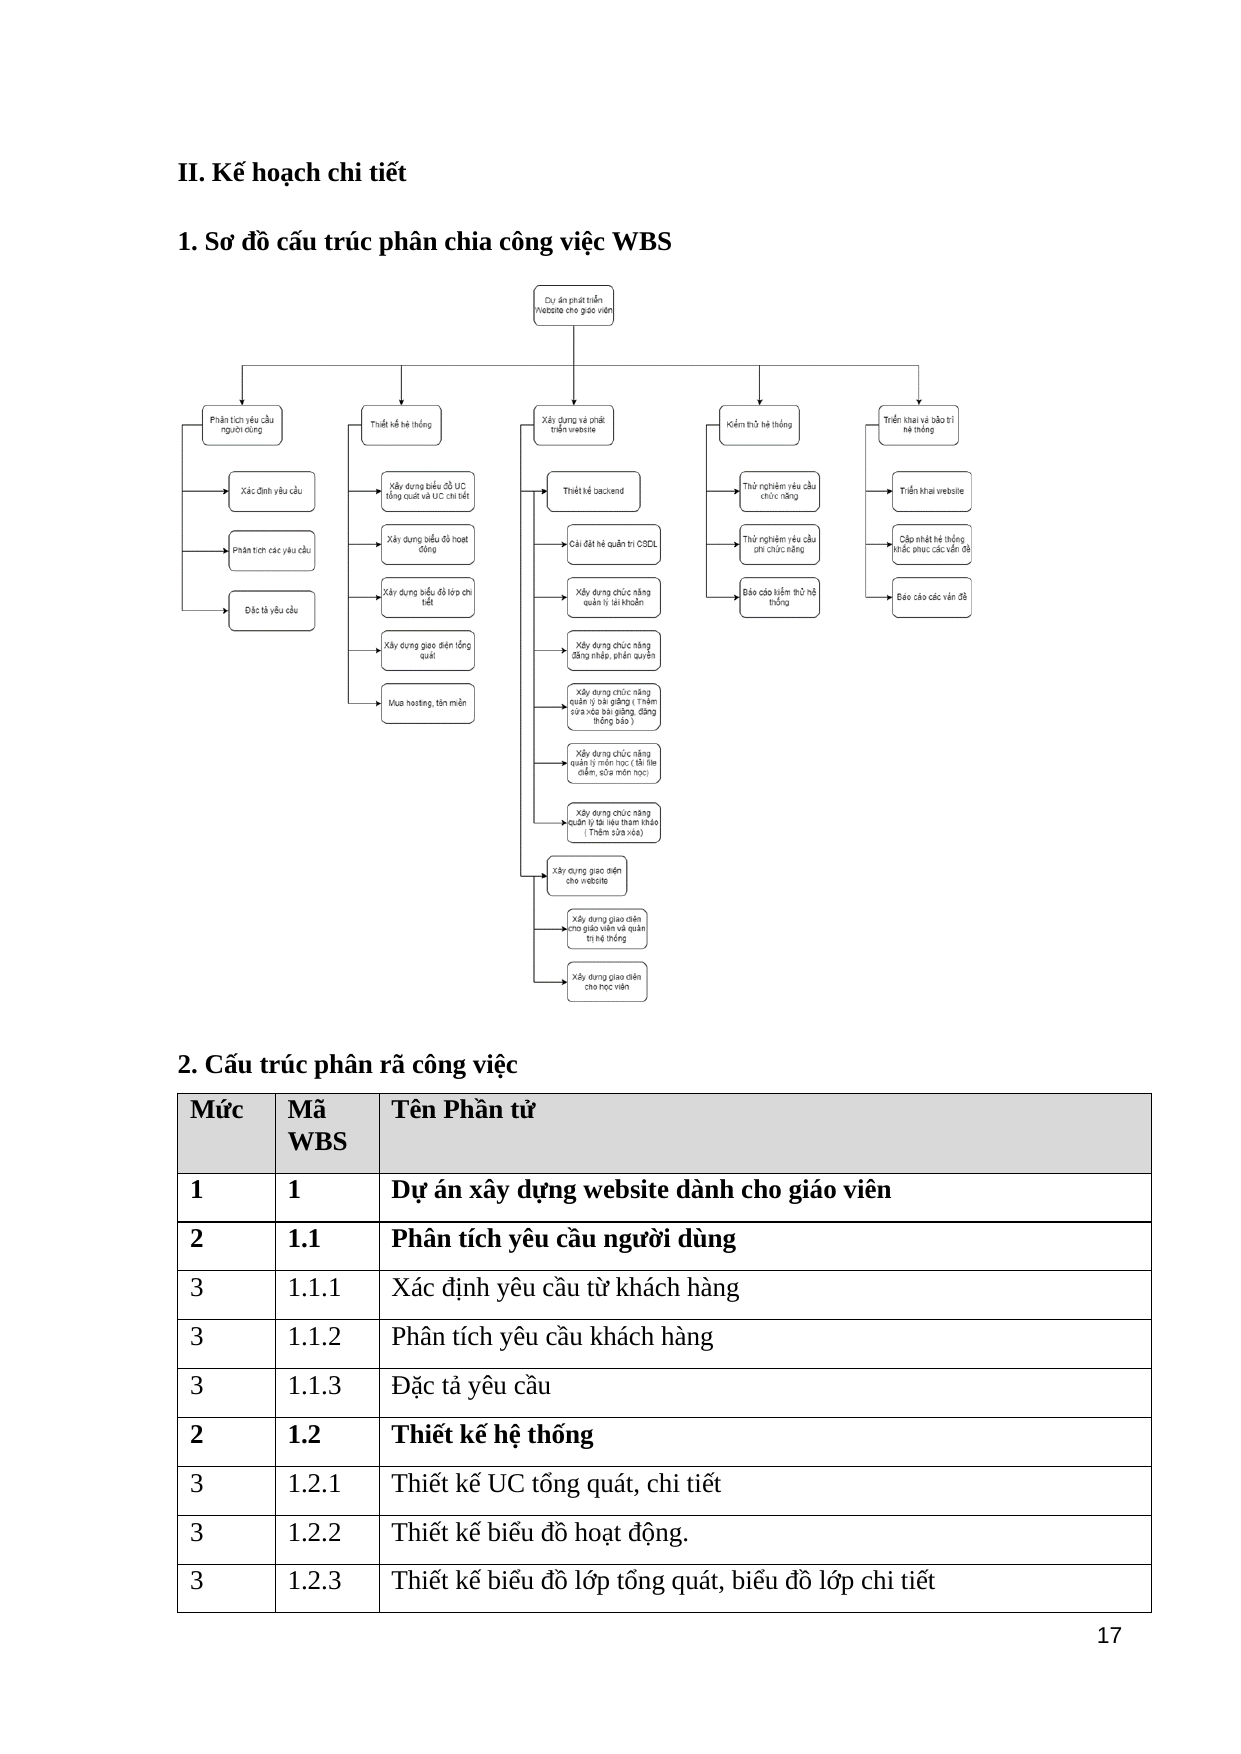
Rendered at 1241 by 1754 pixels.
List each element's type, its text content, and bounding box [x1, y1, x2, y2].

table_cell Thiết kế UC tổng quát, chi tiết [380, 1467, 1151, 1514]
table_cell 1.1.2 [276, 1320, 379, 1368]
table_cell 1 [276, 1174, 379, 1221]
table_cell 3 [178, 1467, 275, 1514]
table_header Mã WBS [276, 1094, 379, 1173]
table_cell 1.2.2 [276, 1516, 379, 1563]
table_cell 1.2 [276, 1418, 379, 1466]
table_cell 3 [178, 1516, 275, 1563]
table_cell Dự án xây dựng website dành cho giáo viên [380, 1174, 1151, 1221]
table_cell 3 [178, 1271, 275, 1319]
picture [177, 285, 972, 1002]
table_cell 1 [178, 1174, 275, 1221]
table_cell Thiết kế hệ thống [380, 1418, 1151, 1466]
table_cell Phân tích yêu cầu khách hàng [380, 1320, 1151, 1368]
table_cell 2 [178, 1223, 275, 1270]
subtitle 2. Cấu trúc phân rã công việc [177, 1048, 1122, 1080]
table_cell 2 [178, 1418, 275, 1466]
table_cell 1.1 [276, 1223, 379, 1270]
table_cell 1.2.1 [276, 1467, 379, 1514]
table_cell 1.1.1 [276, 1271, 379, 1319]
table_cell 1.1.3 [276, 1369, 379, 1417]
table_cell Đặc tả yêu cầu [380, 1369, 1151, 1417]
table_cell 3 [178, 1369, 275, 1417]
subtitle 1. Sơ đồ cấu trúc phân chia công việc WBS [177, 225, 1122, 256]
table_cell Thiết kế biểu đồ lớp tổng quát, biểu đồ lớp chi tiết [380, 1565, 1151, 1612]
table_cell Thiết kế biểu đồ hoạt động. [380, 1516, 1151, 1563]
table_cell Phân tích yêu cầu người dùng [380, 1223, 1151, 1270]
table_cell 1.2.3 [276, 1565, 379, 1612]
table_cell 3 [178, 1565, 275, 1612]
table_cell Xác định yêu cầu từ khách hàng [380, 1271, 1151, 1319]
table_cell 3 [178, 1320, 275, 1368]
table_header Mức [178, 1094, 275, 1173]
table_header Tên Phần tử [380, 1094, 1151, 1173]
subtitle II. Kế hoạch chi tiết [177, 156, 1122, 187]
